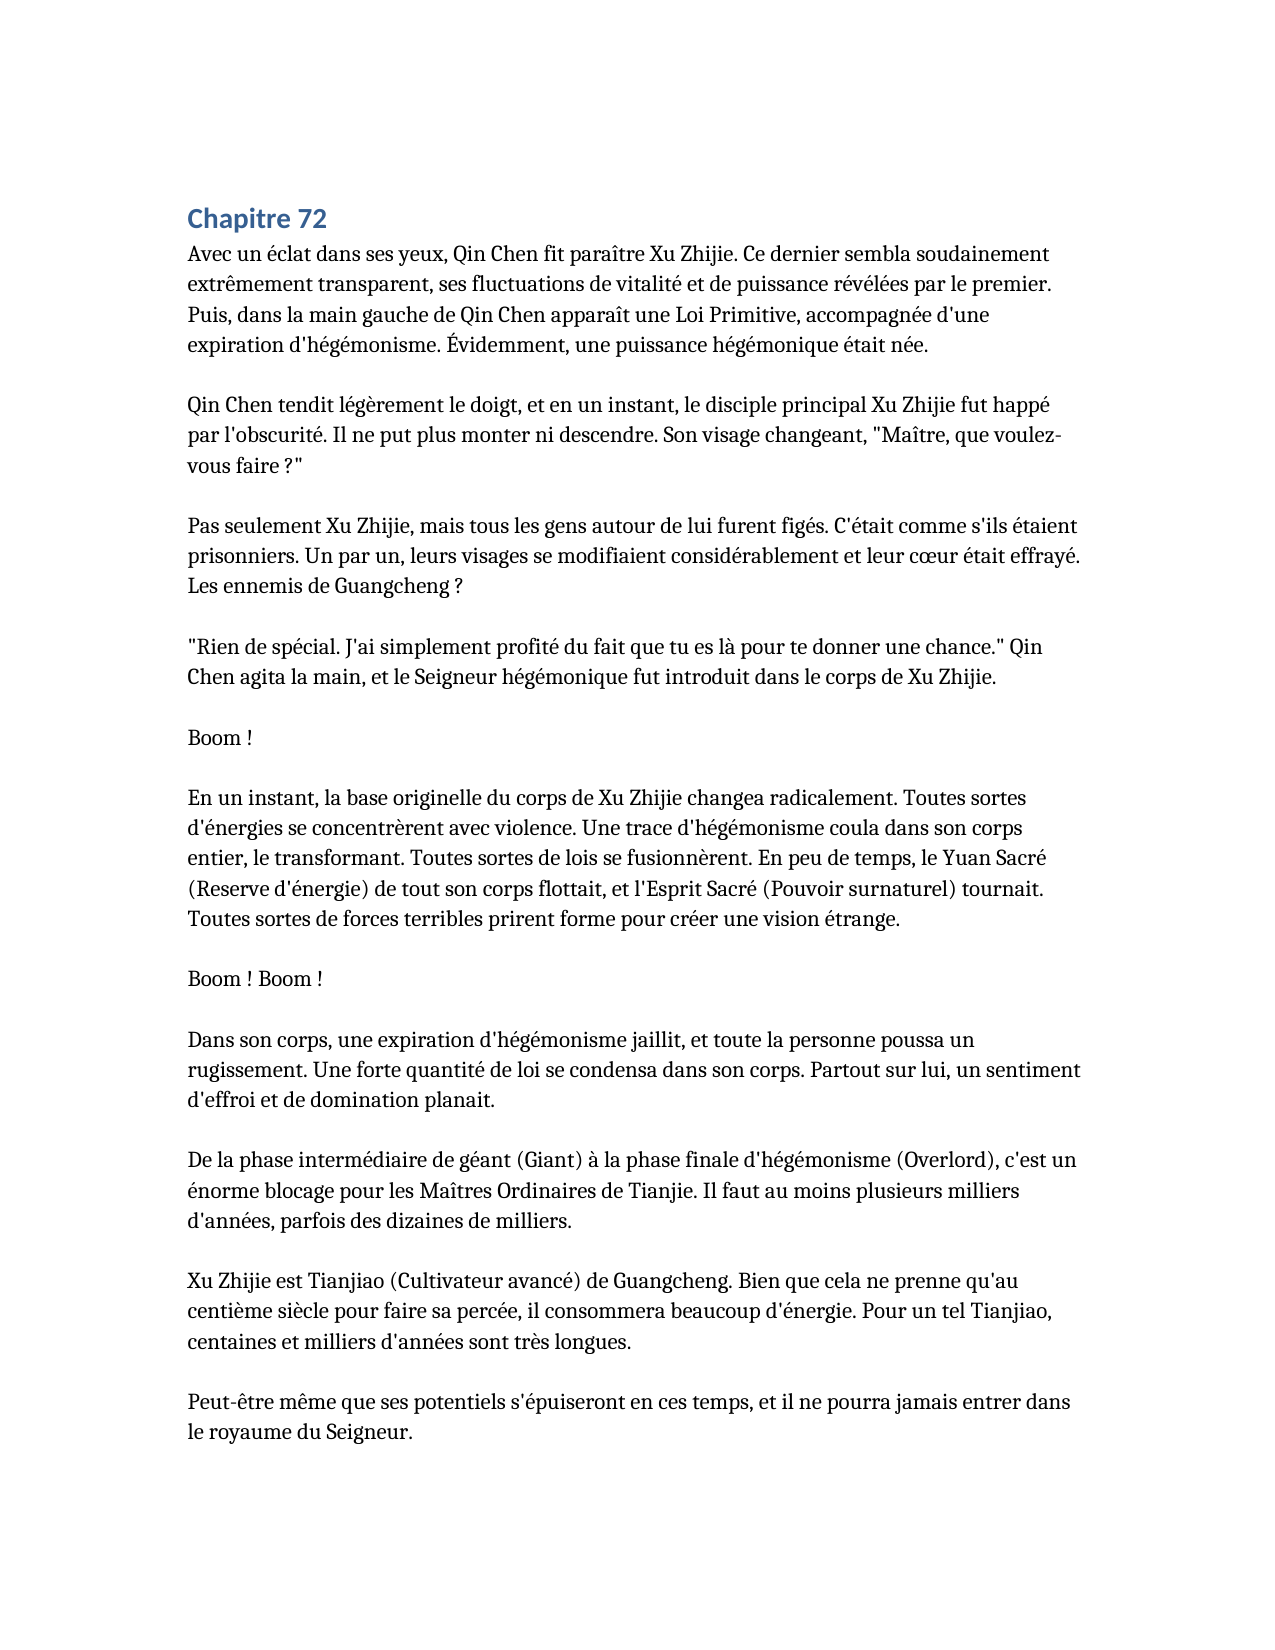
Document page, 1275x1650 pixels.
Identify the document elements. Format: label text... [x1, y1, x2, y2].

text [187, 241, 1087, 1476]
subtitle Chapitre 72 [187, 200, 1087, 236]
